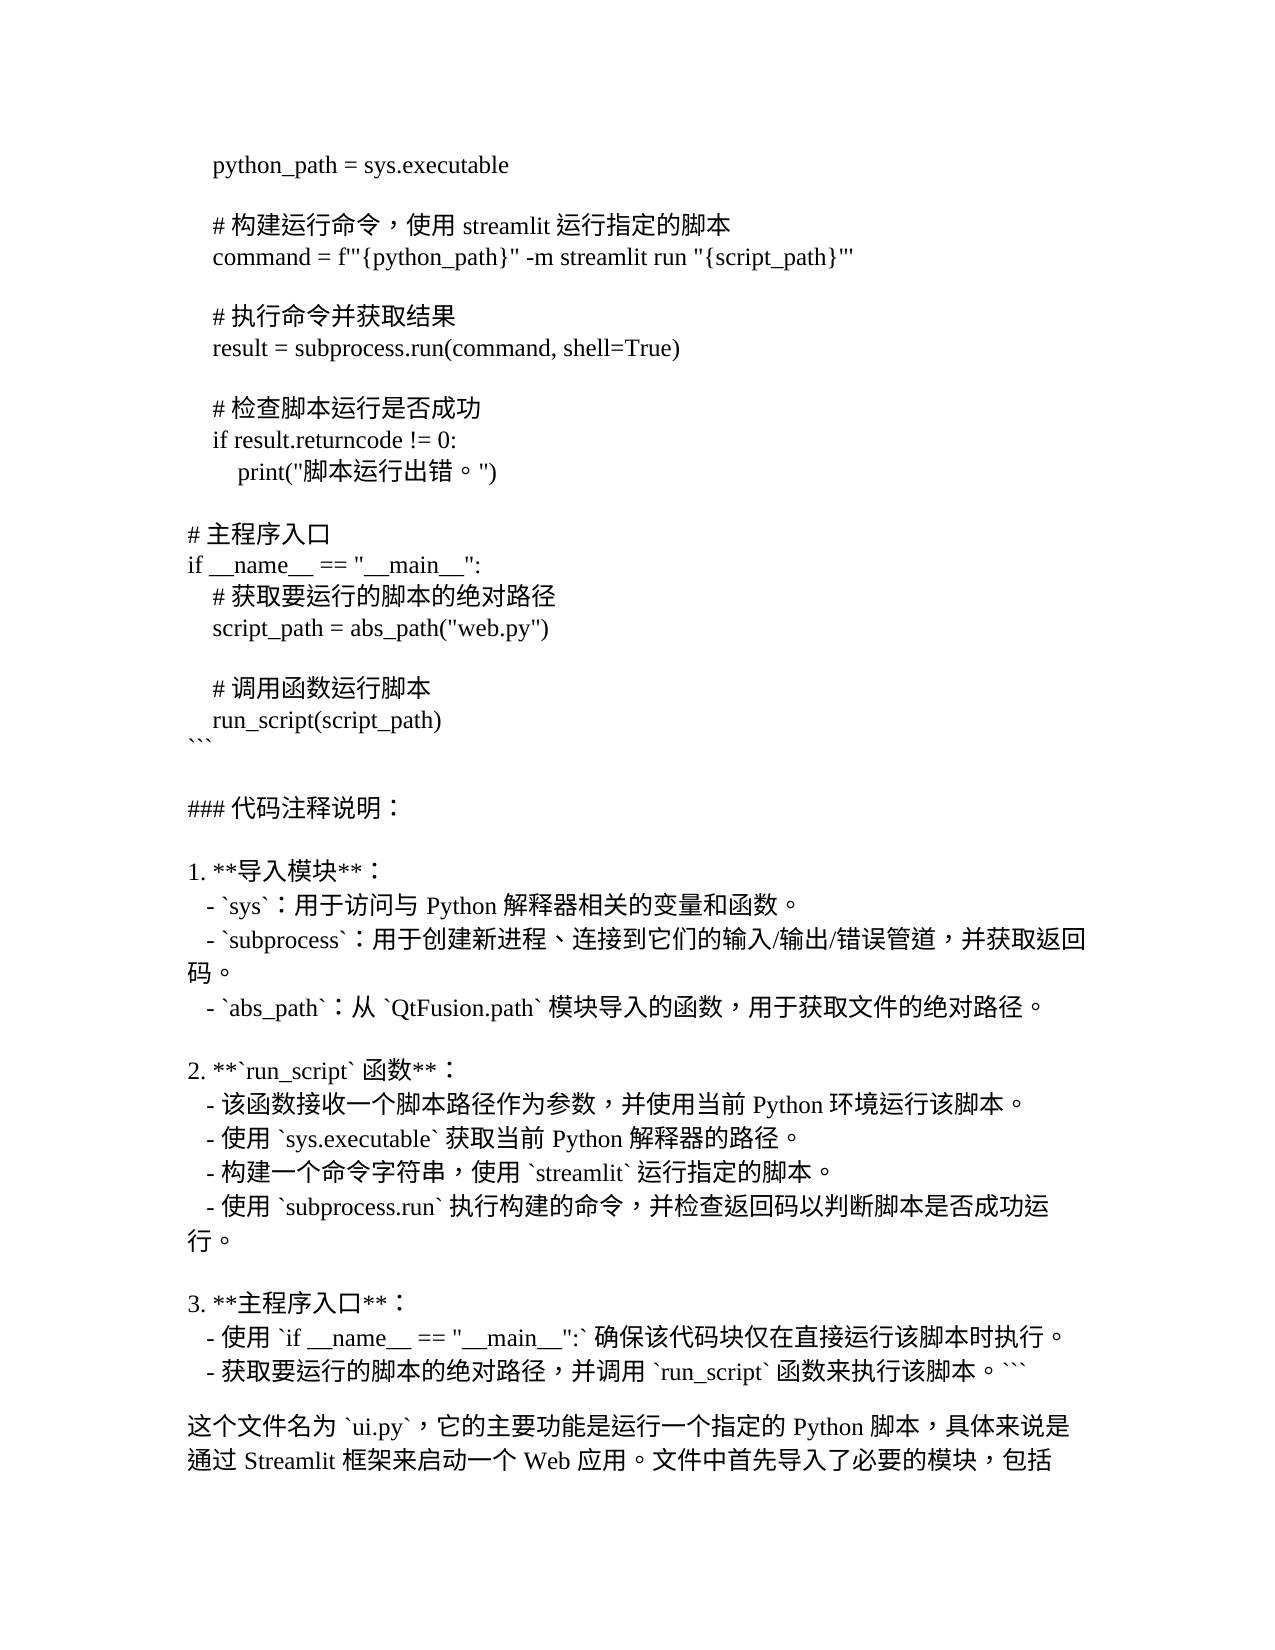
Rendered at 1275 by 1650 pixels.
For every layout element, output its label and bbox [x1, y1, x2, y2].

text [187, 1409, 1087, 1477]
text [187, 150, 1087, 1388]
